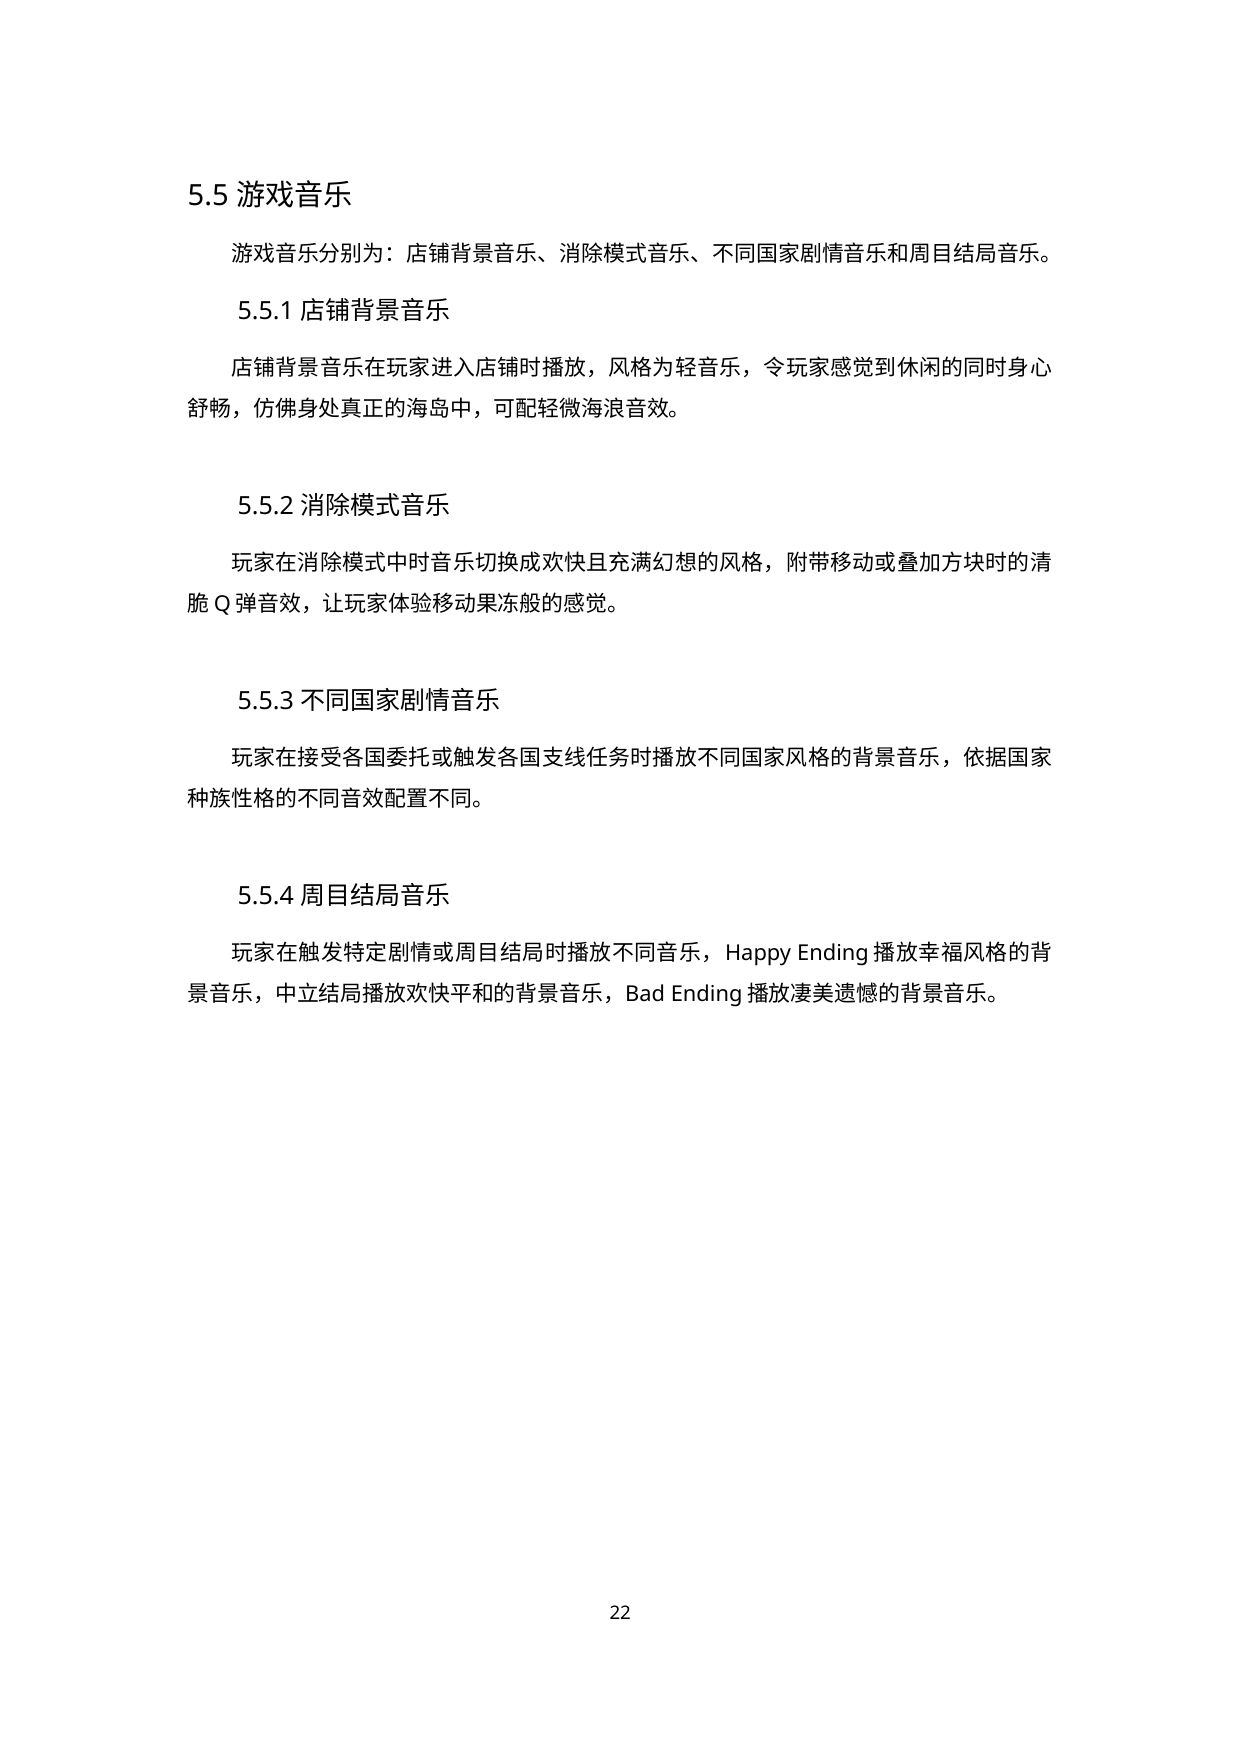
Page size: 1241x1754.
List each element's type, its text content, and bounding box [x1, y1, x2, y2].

text 玩家在消除模式中时音乐切换成欢快且充满幻想的风格，附带移动或叠加方块时的清脆Q弹音效，让玩家体验移动果冻般的感觉。 [187, 545, 1053, 618]
text 5.5 游戏音乐 [187, 160, 1053, 225]
text 游戏音乐分别为：店铺背景音乐、消除模式音乐、不同国家剧情音乐和周目结局音乐。 [187, 235, 1053, 268]
text 店铺背景音乐在玩家进入店铺时播放，风格为轻音乐，令玩家感觉到休闲的同时身心舒畅，仿佛身处真正的海岛中，可配轻微海浪音效。 [187, 350, 1053, 423]
text 5.5.1 店铺背景音乐 [187, 276, 1053, 341]
text 5.5.2 消除模式音乐 [187, 471, 1053, 536]
text 玩家在接受各国委托或触发各国支线任务时播放不同国家风格的背景音乐，依据国家种族性格的不同音效配置不同。 [187, 740, 1053, 813]
text 玩家在触发特定剧情或周目结局时播放不同音乐，Happy Ending播放幸福风格的背景音乐，中立结局播放欢快平和的背景音乐，Bad Ending播放凄美遗憾的背景音乐。 [187, 935, 1053, 1008]
text 5.5.4 周目结局音乐 [187, 861, 1053, 926]
text 5.5.3 不同国家剧情音乐 [187, 666, 1053, 731]
